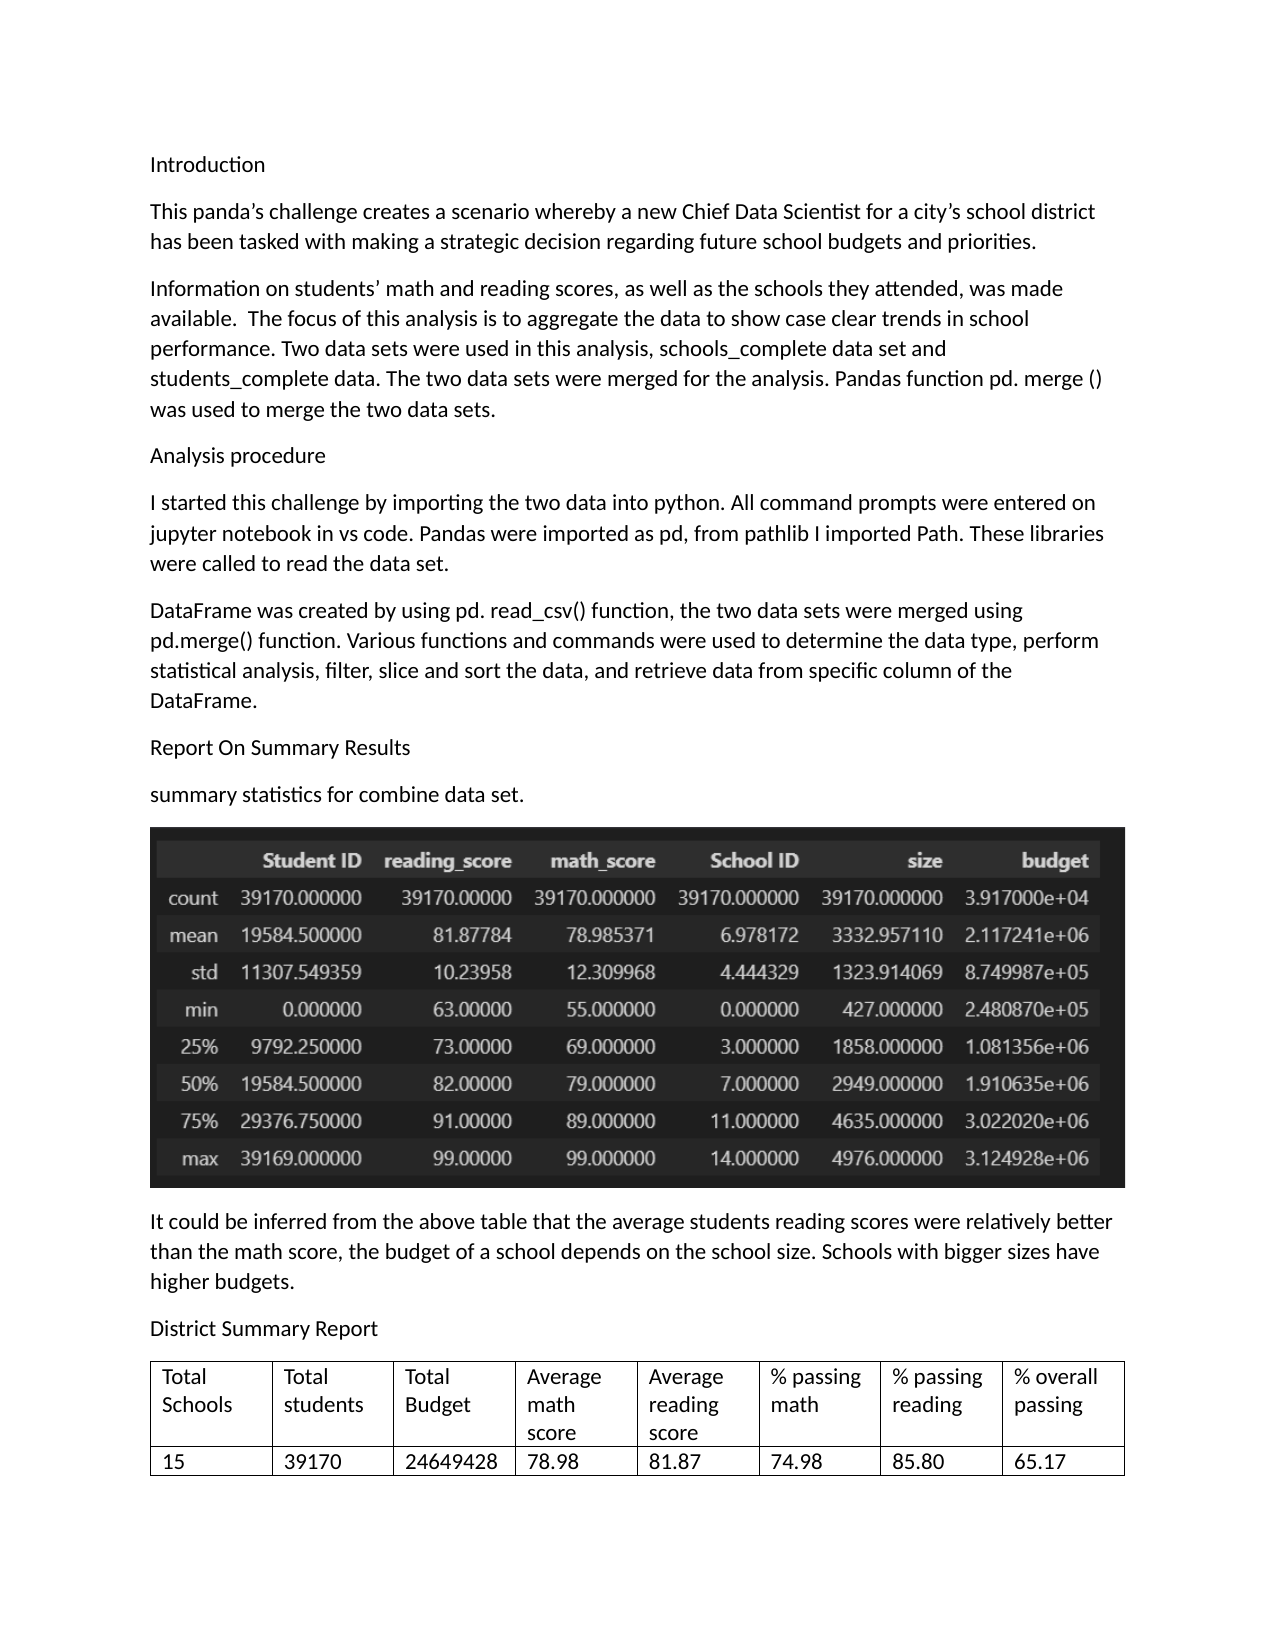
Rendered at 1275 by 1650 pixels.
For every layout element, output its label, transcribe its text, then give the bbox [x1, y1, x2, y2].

table_header Average math score [516, 1362, 637, 1446]
table_header Total Schools [151, 1362, 272, 1446]
text Analysis procedure [150, 442, 1125, 470]
text DataFrame was created by using pd. read_csv() function, the two data sets were merged using pd.merge() function. Various functions and commands were used to determine the data type, perform statistical analysis, filter, slice and sort the data, and retrieve data from specific column of the DataFrame. [150, 596, 1125, 714]
table_header % passing reading [881, 1362, 1002, 1446]
table_header Total Budget [394, 1362, 515, 1446]
table_cell 15 [151, 1447, 272, 1475]
text I started this challenge by importing the two data into python. All command prompts were entered on jupyter notebook in vs code. Pandas were imported as pd, from pathlib I imported Path. These libraries were called to read the data set. [150, 488, 1125, 577]
text This panda’s challenge creates a scenario whereby a new Chief Data Scientist for a city’s school district has been tasked with making a strategic decision regarding future school budgets and priorities. [150, 197, 1125, 255]
text Information on students’ math and reading scores, as well as the schools they attended, was made available. The focus of this analysis is to aggregate the data to show case clear trends in school performance. Two data sets were used in this analysis, schools_complete data set and students_complete data. The two data sets were merged for the analysis. Pandas function pd. merge () was used to merge the two data sets. [150, 274, 1125, 423]
table_header % passing math [760, 1362, 880, 1446]
table_cell 74.98 [760, 1447, 880, 1475]
text It could be inferred from the above table that the average students reading scores were relatively better than the math score, the budget of a school depends on the school size. Schools with bigger sizes have higher budgets. [150, 1207, 1125, 1295]
table_cell 24649428 [394, 1447, 515, 1475]
table_cell 65.17 [1003, 1447, 1124, 1475]
table_header Total students [273, 1362, 393, 1446]
text Report On Summary Results [150, 733, 1125, 761]
table_header % overall passing [1003, 1362, 1124, 1446]
table_cell 78.98 [516, 1447, 637, 1475]
picture [150, 827, 1125, 1188]
text District Summary Report [150, 1314, 1125, 1342]
table_cell 39170 [273, 1447, 393, 1475]
table_cell 85.80 [881, 1447, 1002, 1475]
table_header Average reading score [638, 1362, 759, 1446]
text Introduction [150, 150, 1125, 178]
table_cell 81.87 [638, 1447, 759, 1475]
text summary statistics for combine data set. [150, 780, 1125, 808]
